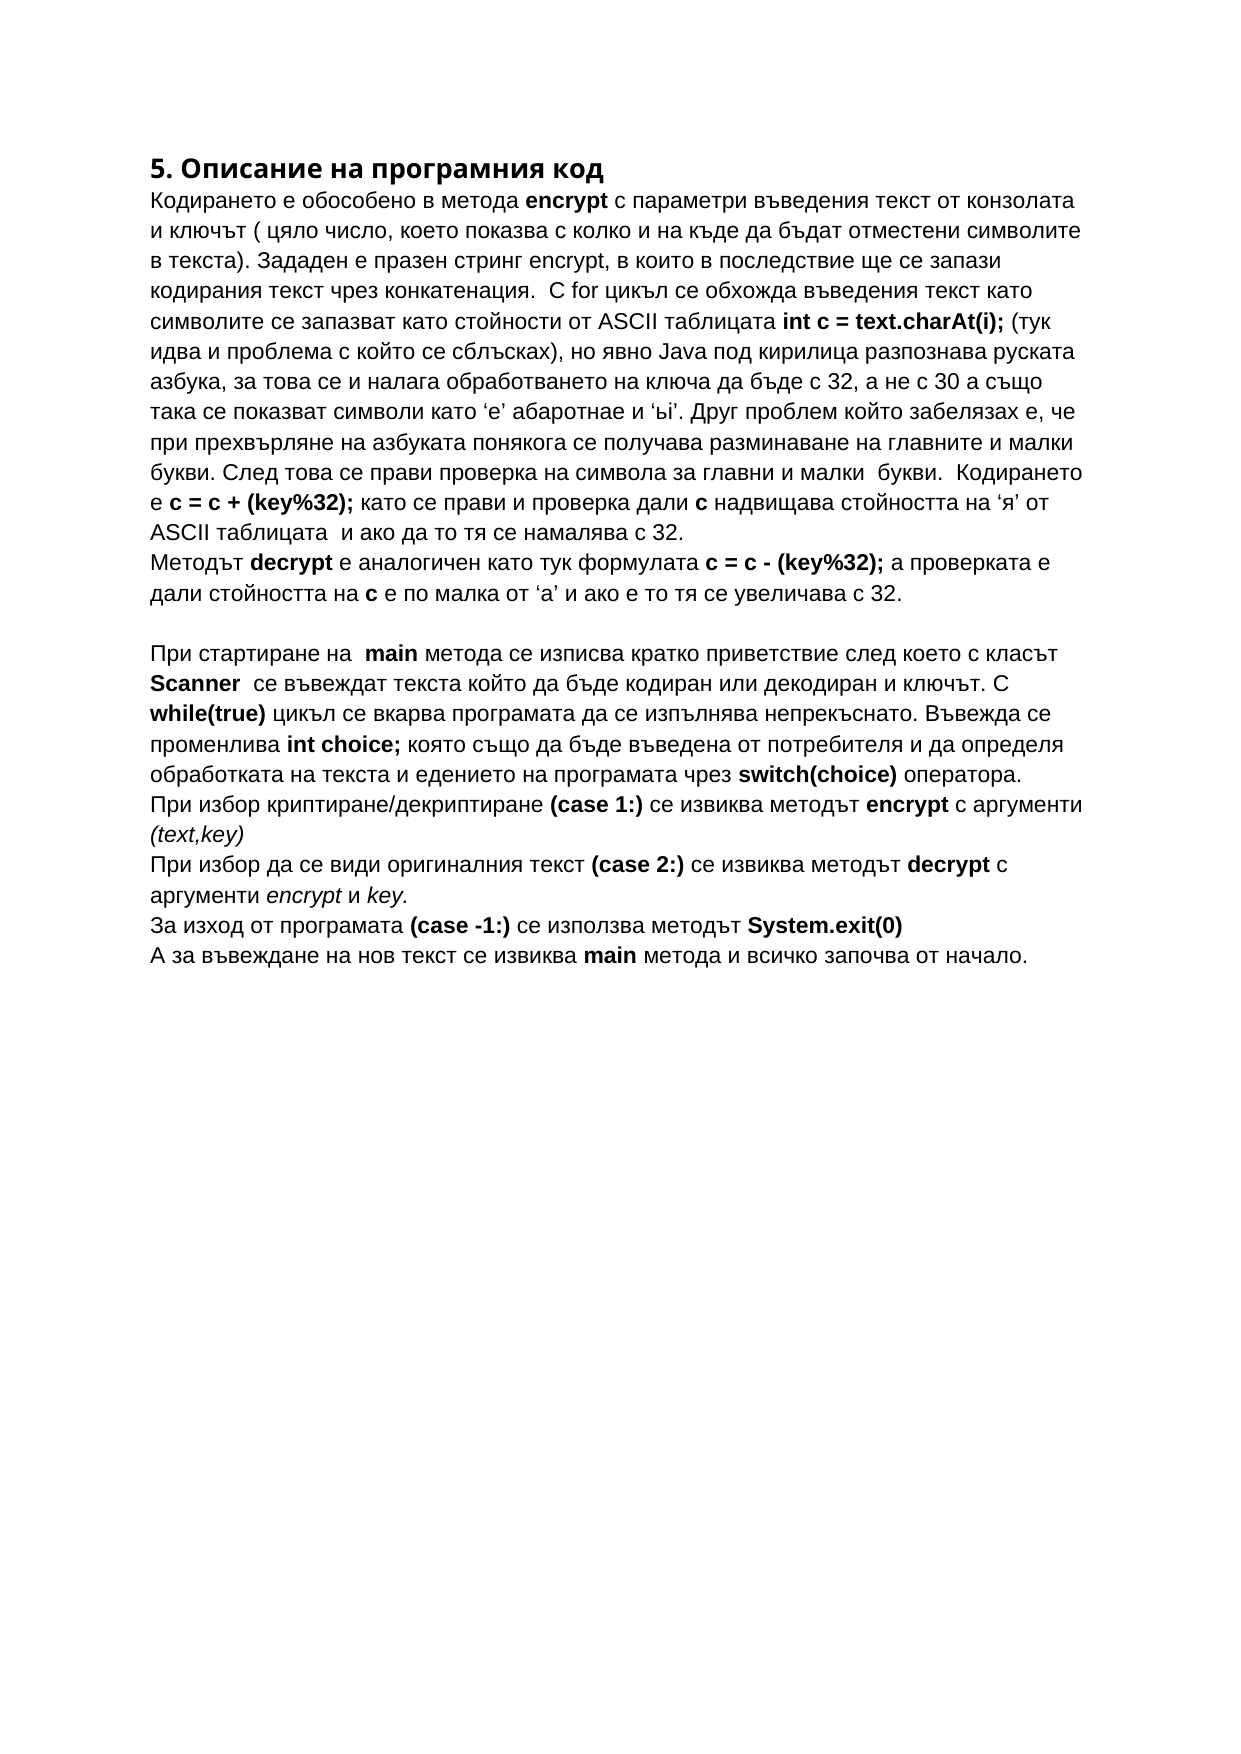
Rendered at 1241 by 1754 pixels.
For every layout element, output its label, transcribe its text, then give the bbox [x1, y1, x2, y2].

text Кодирането е обособено в метода encrypt с параметри въведения текст от конзолата и ключът ( цяло число, което показва с колко и на къде да бъдат отместени символите в текста). Зададен е празен стринг encrypt, в които в последствие ще се запази кодирания текст чрез конкатенация. С for цикъл се обхожда въведения текст като символите се запазват като стойности от ASCII таблицата int c = text.charAt(i); (тук идва и проблема с който се сблъсках), но явно Java под кирилица разпознава руската азбука, за това се и налага обработването на ключа да бъде с 32, а не с 30 а също така се показват символи като ‘е’ абаротнае и ‘ьi’. Друг проблем който забелязах е, че при прехвърляне на азбуката понякога се получава разминаване на главните и малки букви. След това се прави проверка на символа за главни и малки букви. Кодирането е c = c + (key%32); като се прави и проверка дали с надвищава стойността на ‘я’ от ASCII таблицата и ако да то тя се намалява с 32. [150, 187, 1090, 546]
subtitle 5. Описание на програмния код [150, 150, 1090, 187]
text При избор криптиране/декриптиране (case 1:) се извиква методът encrypt с аргументи (text,key) [150, 791, 1090, 848]
text При стартиране на main метода се изписва кратко приветствие след което с класът [150, 640, 1090, 666]
text При избор да се види оригиналния текст (case 2:) се извиква методът decrypt с аргументи encrypt и key. [150, 851, 1090, 908]
text За изход от програмата (case -1:) се използва методът System.exit(0) [150, 912, 1090, 938]
text Методът decrypt е аналогичен като тук формулата c = c - (key%32); а проверката е дали стойността на с е по малка от ‘а’ и ако е то тя се увеличава с 32. [150, 549, 1090, 606]
text А за въвеждане на нов текст се извиква main метода и всичко започва от начало. [150, 942, 1090, 968]
text Scanner се въвеждат текста който да бъде кодиран или декодиран и ключът. С while(true) цикъл се вкарва програмата да се изпълнява непрекъснато. Въвежда се променлива int choice; която също да бъде въведена от потребителя и да определя обработката на текста и едението на програмата чрез switch(choice) оператора. [150, 670, 1090, 787]
